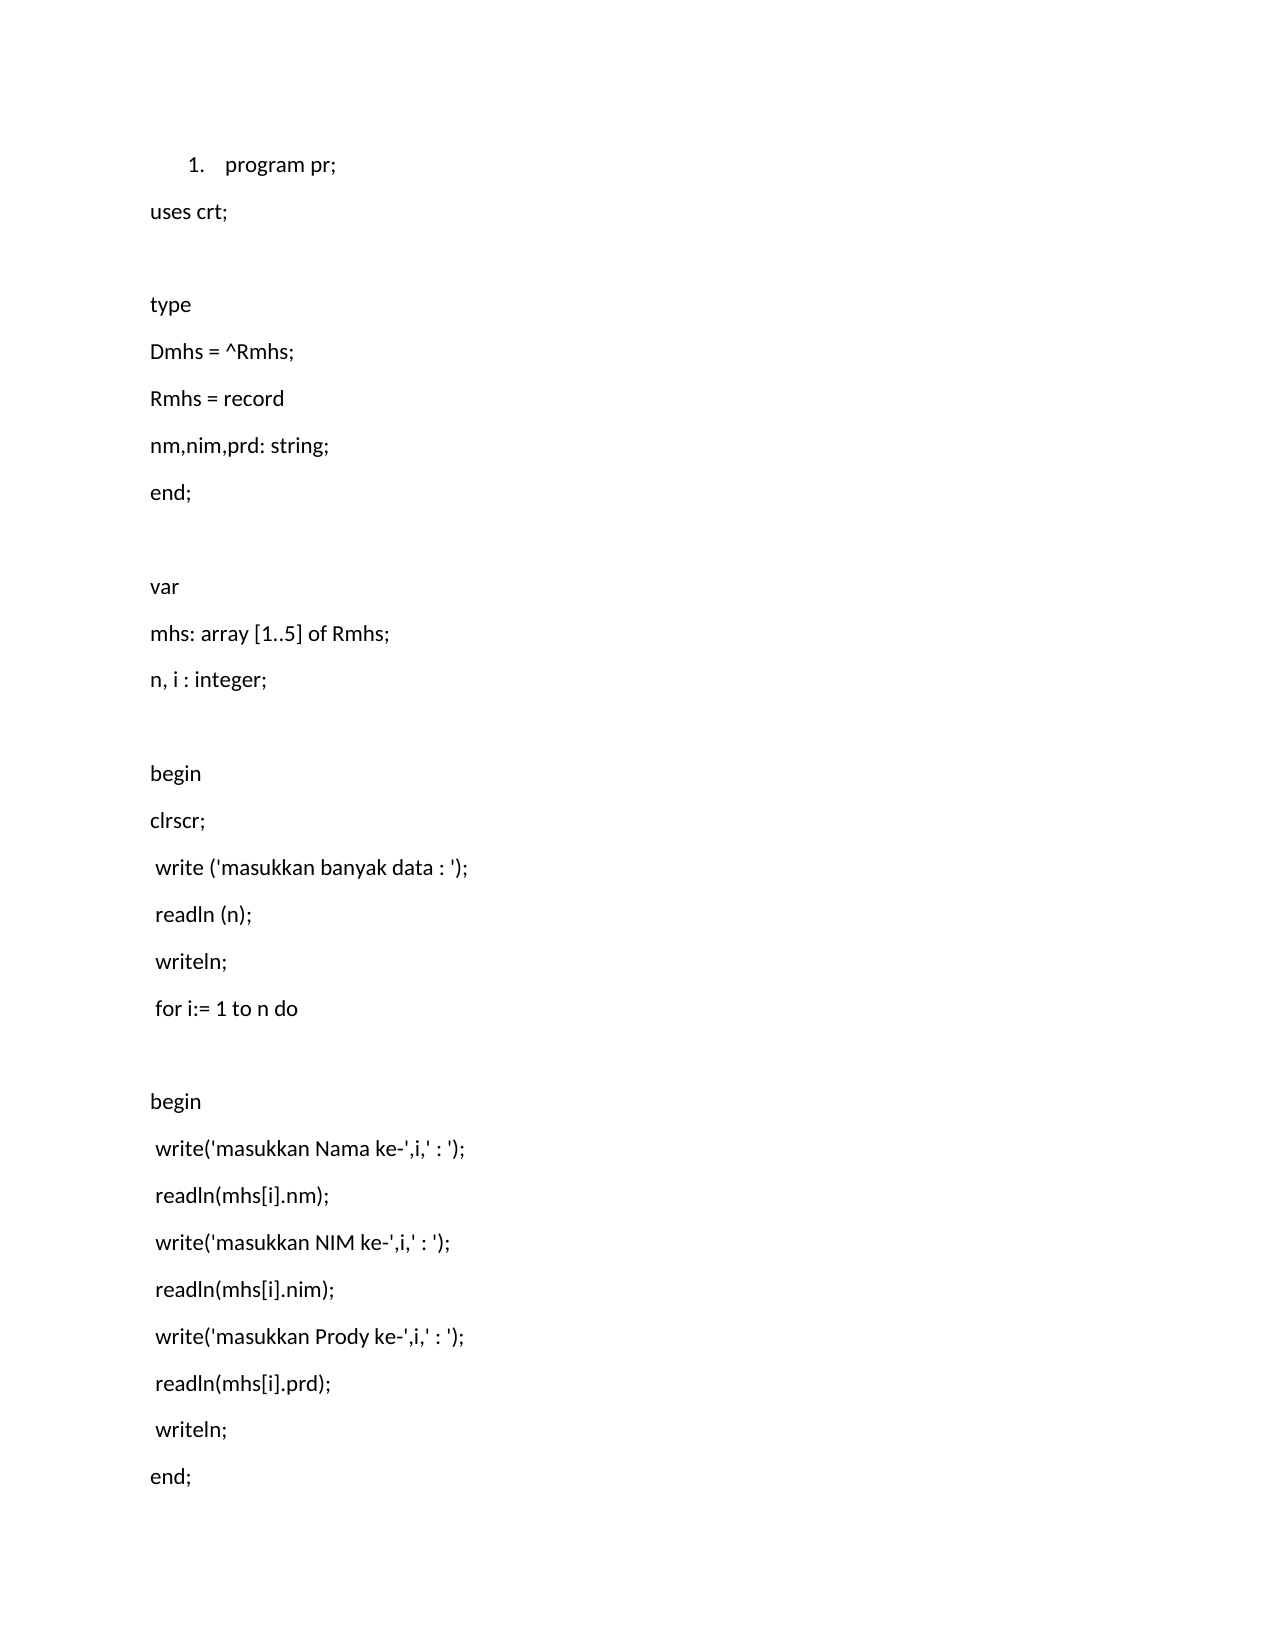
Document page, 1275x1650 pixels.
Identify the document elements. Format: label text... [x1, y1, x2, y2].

text end; [150, 1462, 1125, 1491]
text type [150, 291, 1125, 319]
text write('masukkan Prody ke-',i,' : '); [150, 1322, 1125, 1350]
list program pr; [187, 150, 1125, 178]
text mhs: array [1..5] of Rmhs; [150, 619, 1125, 647]
text Rmhs = record [150, 384, 1125, 412]
text writeln; [150, 947, 1125, 975]
text write ('masukkan banyak data : '); [150, 853, 1125, 881]
text for i:= 1 to n do [150, 994, 1125, 1022]
text readln (n); [150, 900, 1125, 928]
text write('masukkan Nama ke-',i,' : '); [150, 1134, 1125, 1162]
text uses crt; [150, 197, 1125, 225]
text nm,nim,prd: string; [150, 431, 1125, 459]
text readln(mhs[i].prd); [150, 1369, 1125, 1397]
text readln(mhs[i].nim); [150, 1275, 1125, 1303]
text n, i : integer; [150, 666, 1125, 694]
text clrscr; [150, 806, 1125, 834]
text Dmhs = ^Rmhs; [150, 337, 1125, 366]
text begin [150, 1087, 1125, 1116]
text readln(mhs[i].nm); [150, 1181, 1125, 1209]
text write('masukkan NIM ke-',i,' : '); [150, 1228, 1125, 1256]
text writeln; [150, 1416, 1125, 1444]
text end; [150, 478, 1125, 506]
text var [150, 572, 1125, 600]
text begin [150, 759, 1125, 787]
